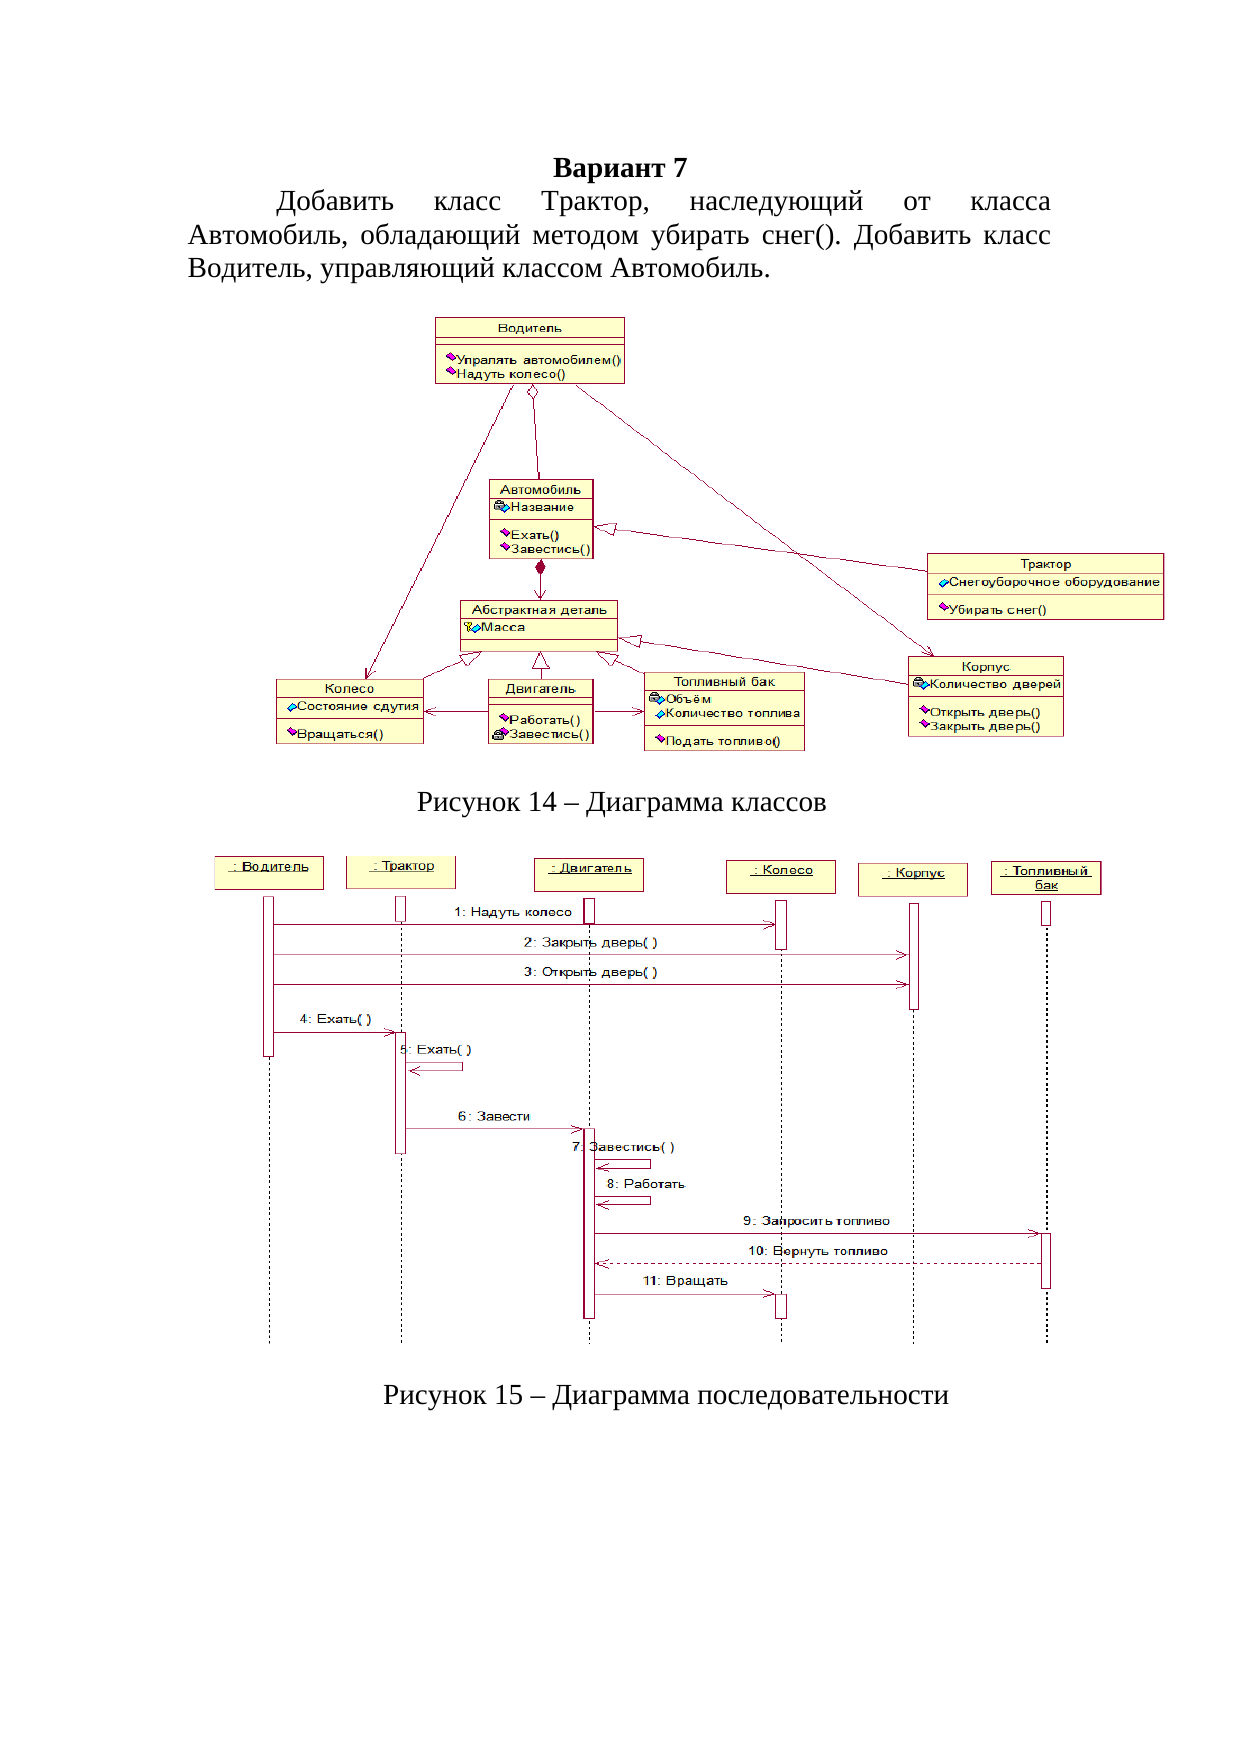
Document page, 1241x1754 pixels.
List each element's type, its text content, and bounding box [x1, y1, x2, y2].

picture [214, 856, 1102, 1344]
text Рисунок 14 – Диаграмма классов [187, 784, 967, 818]
text Рисунок 15 – Диаграмма последовательности [187, 1377, 1056, 1411]
subtitle Вариант 7 [187, 150, 1053, 183]
text Добавить класс Трактор, наследующий от класса Автомобиль, обладающий методом убирать снег(). Добавить класс Водитель, управляющий классом Автомобиль. [187, 183, 1052, 284]
picture [276, 317, 1165, 751]
